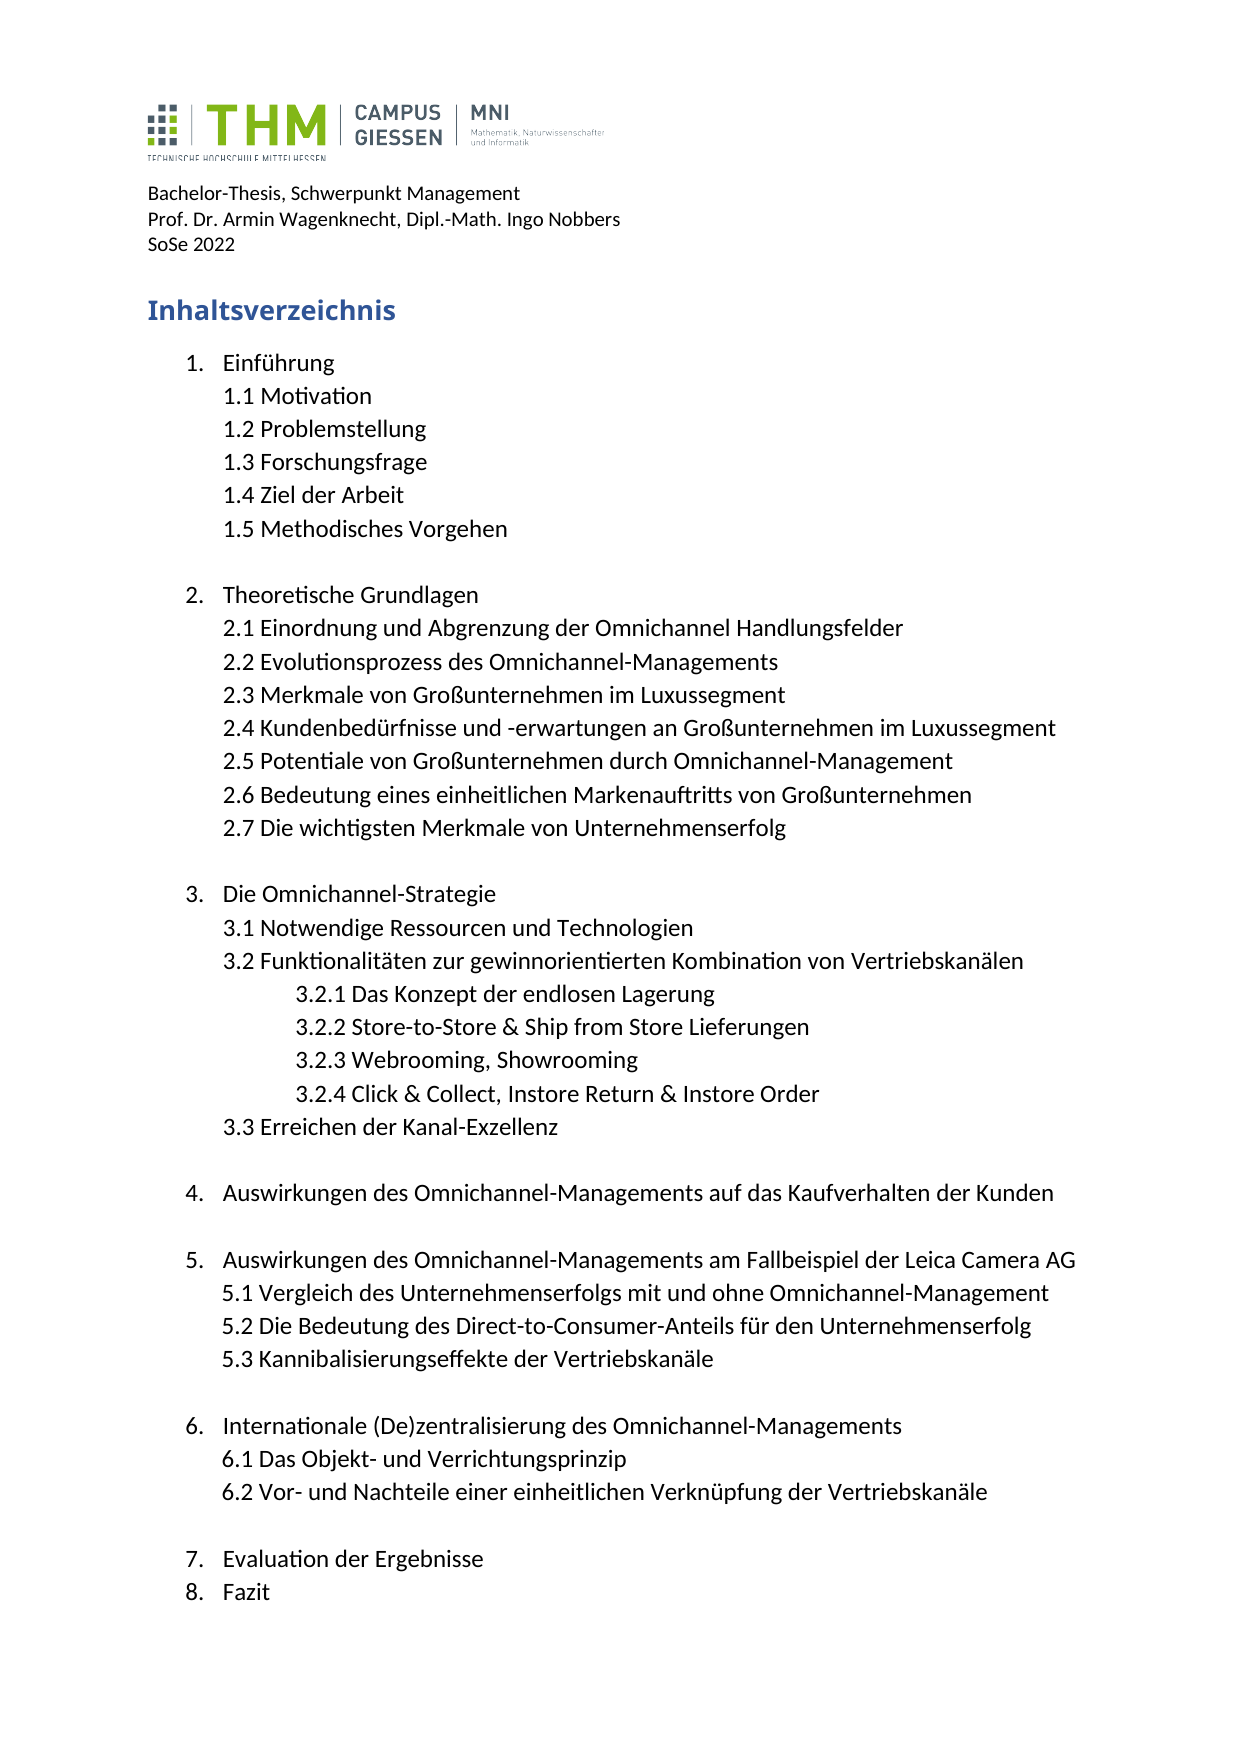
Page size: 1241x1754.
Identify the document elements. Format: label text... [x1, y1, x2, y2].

text 5.2 Die Bedeutung des Direct-to-Consumer-Anteils für den Unternehmenserfolg [148, 1310, 1093, 1341]
text 3.3 Erreichen der Kanal-Exzellenz [223, 1111, 1093, 1142]
text 3.2.3 Webrooming, Showrooming [223, 1044, 1093, 1075]
text 3.2 Funktionalitäten zur gewinnorientierten Kombination von Vertriebskanälen [223, 945, 1093, 975]
text 6.1 Das Objekt- und Verrichtungsprinzip [148, 1443, 1093, 1474]
text 2.4 Kundenbedürfnisse und -erwartungen an Großunternehmen im Luxussegment [223, 712, 1093, 743]
text 3.2.2 Store-to-Store & Ship from Store Lieferungen [223, 1011, 1093, 1042]
list Auswirkungen des Omnichannel-Managements auf das Kaufverhalten der Kunden [185, 1177, 1093, 1208]
text 6.2 Vor- und Nachteile einer einheitlichen Verknüpfung der Vertriebskanäle [148, 1477, 1093, 1507]
text 2.6 Bedeutung eines einheitlichen Markenauftritts von Großunternehmen [223, 779, 1093, 809]
list Ziel der Arbeit [223, 480, 1093, 510]
text 2.5 Potentiale von Großunternehmen durch Omnichannel-Management [223, 746, 1093, 776]
text 2.1 Einordnung und Abgrenzung der Omnichannel Handlungsfelder [223, 613, 1093, 643]
text 2.7 Die wichtigsten Merkmale von Unternehmenserfolg [223, 812, 1093, 842]
text 5.1 Vergleich des Unternehmenserfolgs mit und ohne Omnichannel-Management [148, 1277, 1093, 1308]
list Auswirkungen des Omnichannel-Managements am Fallbeispiel der Leica Camera AG [185, 1244, 1093, 1274]
text 2.2 Evolutionsprozess des Omnichannel-Managements [223, 646, 1093, 676]
list Die Omnichannel-Strategie [185, 878, 1093, 909]
list Einführung [185, 347, 1093, 377]
list Internationale (De)zentralisierung des Omnichannel-Managements [185, 1410, 1093, 1441]
text 3.2.1 Das Konzept der endlosen Lagerung [223, 978, 1093, 1009]
list Evaluation der Ergebnisse [185, 1543, 1093, 1573]
subtitle Inhaltsverzeichnis [148, 291, 1093, 328]
list Fazit [185, 1576, 1093, 1607]
list Problemstellung [223, 413, 1093, 444]
text 3.2.4 Click & Collect, Instore Return & Instore Order [223, 1078, 1093, 1108]
list Methodisches Vorgehen [223, 513, 1093, 543]
picture [147, 104, 604, 161]
text 2.3 Merkmale von Großunternehmen im Luxussegment [223, 679, 1093, 709]
text 5.3 Kannibalisierungseffekte der Vertriebskanäle [148, 1344, 1093, 1374]
list Motivation [223, 380, 1093, 411]
list Theoretische Grundlagen [185, 579, 1093, 610]
list Forschungsfrage [223, 446, 1093, 477]
text 3.1 Notwendige Ressourcen und Technologien [223, 912, 1093, 942]
